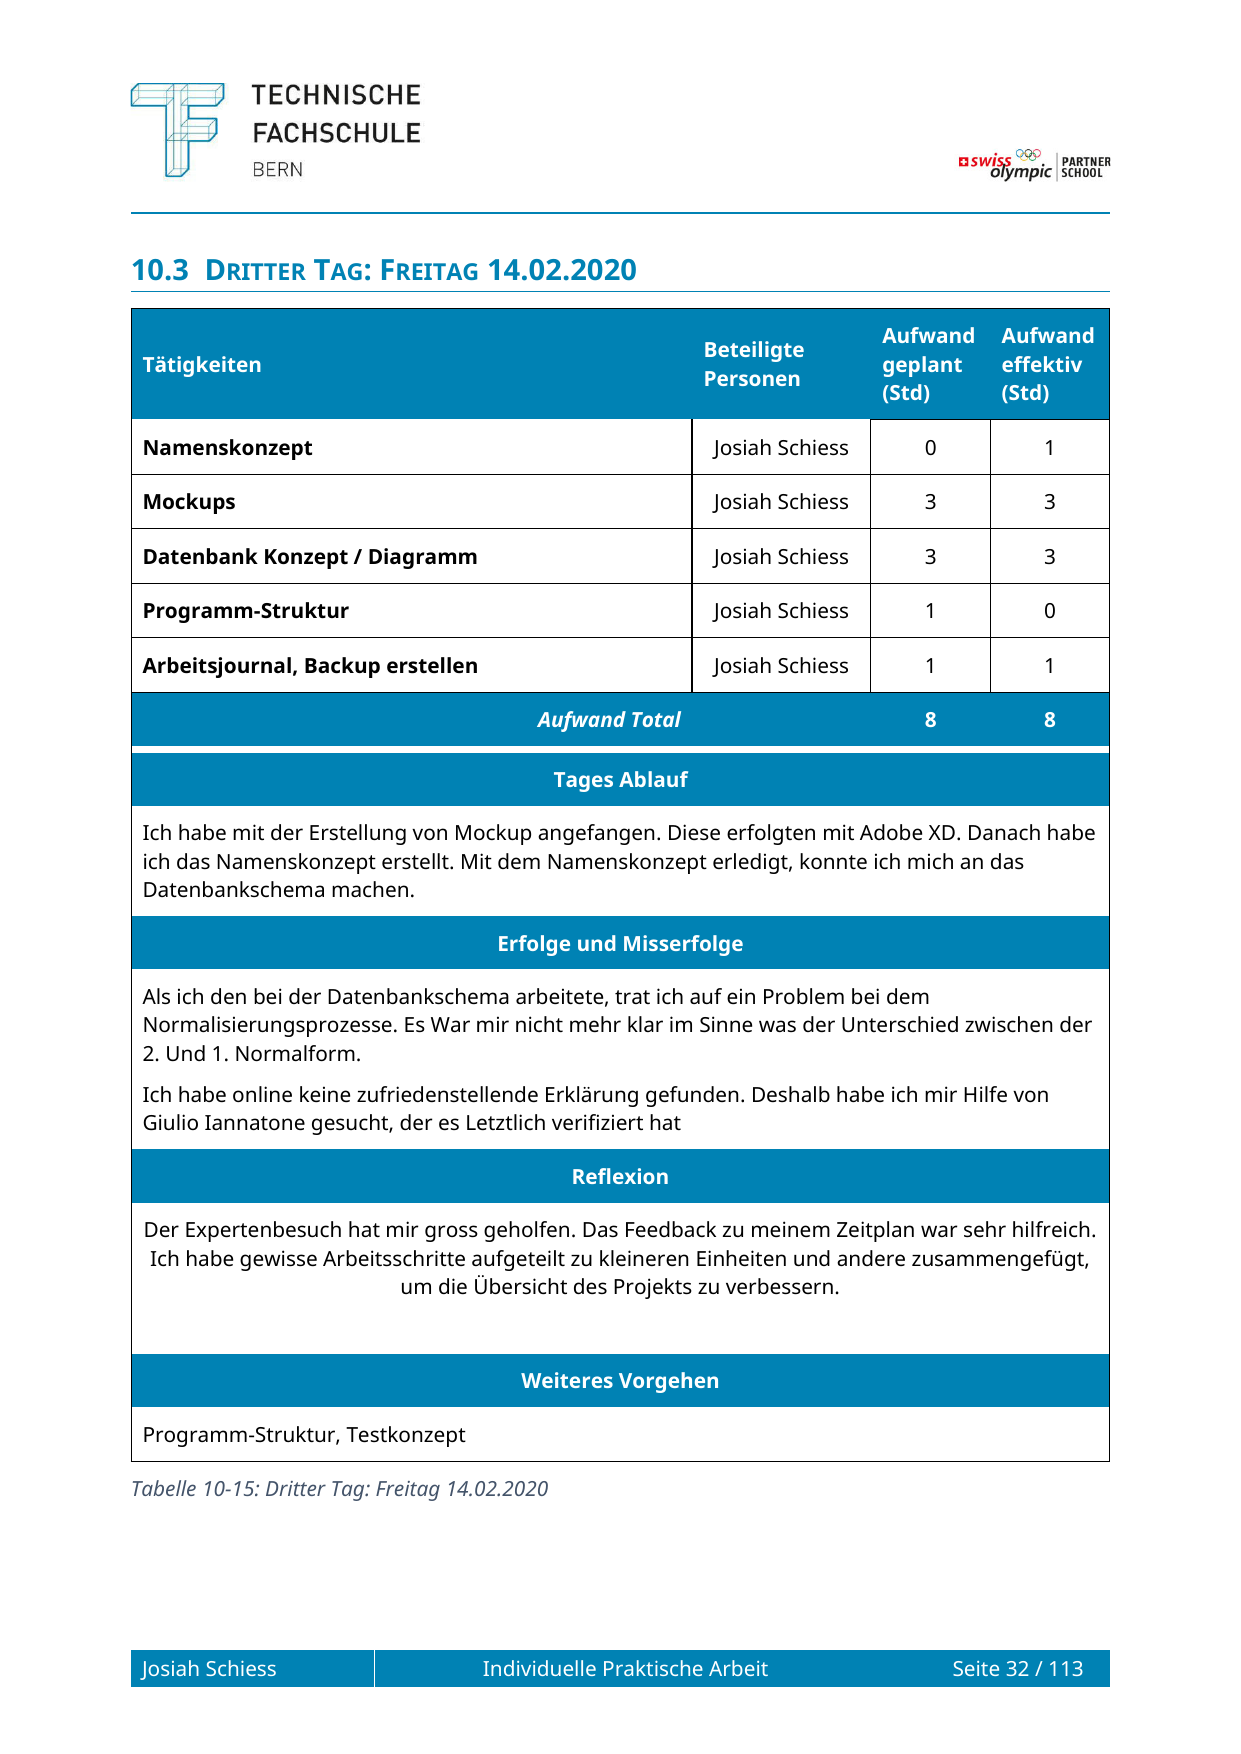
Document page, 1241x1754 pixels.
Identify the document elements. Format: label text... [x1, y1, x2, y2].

table_cell Josiah Schiess [693, 475, 870, 528]
table_cell Ich habe mit der Erstellung von Mockup angefangen. Diese erfolgten mit Adobe XD. Danach habe ich das Namenskonzept erstellt. Mit dem Namenskonzept erledigt, konnte ich mich an das Datenbankschema machen. [132, 806, 1109, 916]
table_cell 1 [871, 584, 990, 637]
table_cell Programm-Struktur [132, 584, 691, 637]
table_cell 0 [991, 584, 1109, 637]
table_cell Namenskonzept [132, 419, 691, 474]
table_header Aufwand effektiv (Std) [990, 309, 1109, 419]
table_cell 8 [990, 693, 1109, 746]
table_cell 3 [871, 529, 990, 583]
subtitle Dritter Tag: Freitag 14.02.2020 [131, 249, 1110, 291]
table_cell 3 [871, 475, 990, 528]
table_cell Mockups [132, 475, 691, 528]
table_cell Erfolge und Misserfolge [132, 916, 1109, 969]
table_cell 3 [991, 529, 1109, 583]
table_cell 3 [991, 475, 1109, 528]
picture [130, 83, 1111, 210]
table_cell Der Expertenbesuch hat mir gross geholfen. Das Feedback zu meinem Zeitplan war sehr hilfreich. Ich habe gewisse Arbeitsschritte aufgeteilt zu kleineren Einheiten und andere zusammengefügt, um die Übersicht des Projekts zu verbessern. [132, 1203, 1109, 1354]
table_header Aufwand geplant (Std) [871, 309, 990, 419]
table_cell [692, 693, 871, 746]
table_header Beteiligte Personen [692, 309, 871, 419]
table_cell 1 [991, 420, 1109, 474]
table_cell Als ich den bei der Datenbankschema arbeitete, trat ich auf ein Problem bei dem Normalisierungsprozesse. Es War mir nicht mehr klar im Sinne was der Unterschied zwischen der 2. Und 1. Normalform. Ich habe online keine zufriedenstellende Erklärung gefunden. Deshalb habe ich mir Hilfe von Giulio Iannatone gesucht, der es Letztlich verifiziert hat [132, 970, 1109, 1149]
table_cell Aufwand Total [132, 693, 692, 746]
table_cell 1 [991, 638, 1109, 692]
table_cell Weiteres Vorgehen [132, 1354, 1109, 1407]
table_cell 0 [871, 420, 990, 474]
table_cell Josiah Schiess [693, 638, 870, 692]
table_cell Josiah Schiess [693, 419, 870, 474]
table_cell Tages Ablauf [132, 753, 1109, 806]
table_cell Josiah Schiess [693, 584, 870, 637]
table_header Tätigkeiten [132, 309, 692, 419]
table_cell Programm-Struktur, Testkonzept [132, 1408, 1109, 1461]
table_cell 8 [871, 693, 990, 746]
table_cell 1 [871, 638, 990, 692]
table_cell Arbeitsjournal, Backup erstellen [132, 638, 691, 692]
table_cell Josiah Schiess [693, 529, 870, 583]
table_cell Reflexion [132, 1149, 1109, 1203]
table_cell Datenbank Konzept / Diagramm [132, 529, 691, 583]
